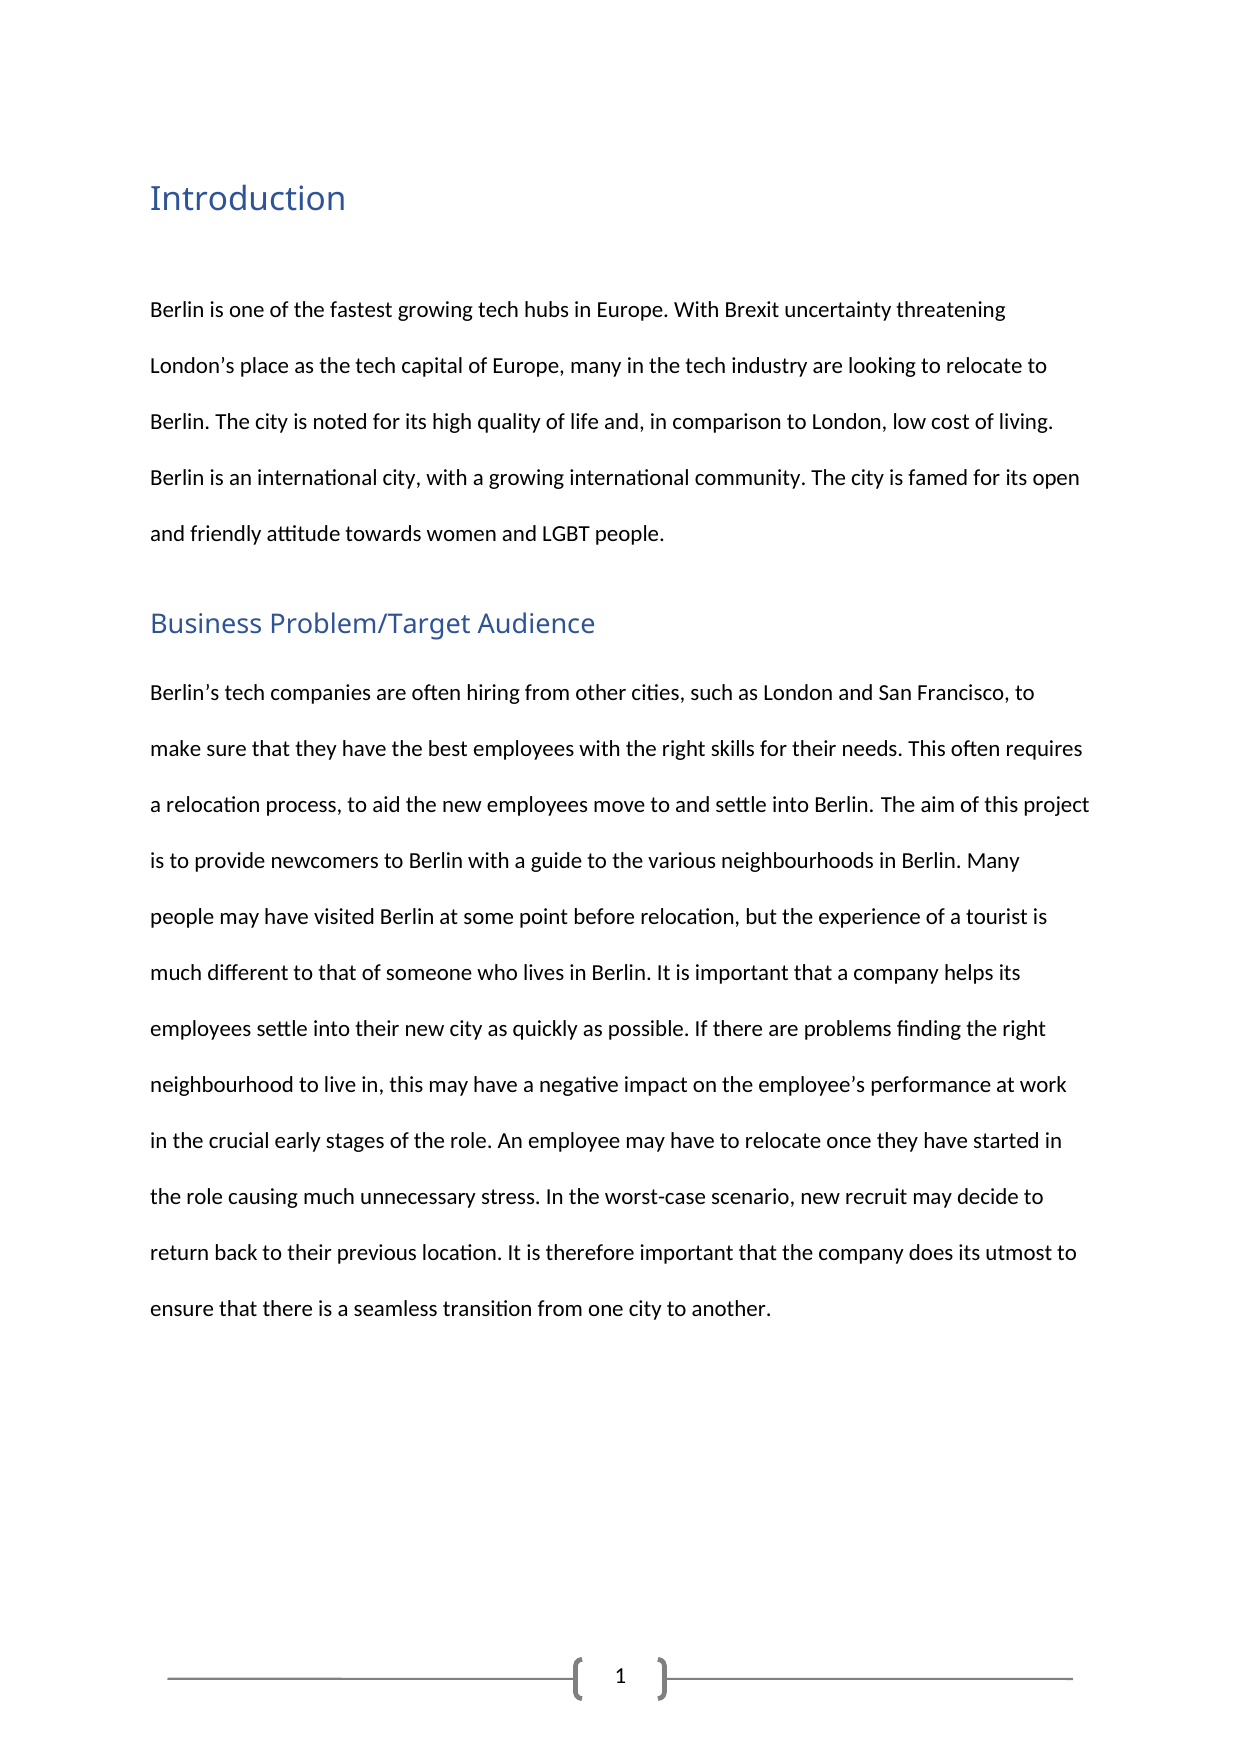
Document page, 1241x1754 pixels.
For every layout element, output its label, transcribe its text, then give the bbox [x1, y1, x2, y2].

subtitle Business Problem/Target Audience [150, 604, 1090, 641]
text Berlin’s tech companies are often hiring from other cities, such as London and San Francisco, to make sure that they have the best employees with the right skills for their needs. This often requires a relocation process, to aid the new employees move to and settle into Berlin. The aim of this project is to provide newcomers to Berlin with a guide to the various neighbourhoods in Berlin. Many people may have visited Berlin at some point before relocation, but the experience of a tourist is much different to that of someone who lives in Berlin. It is important that a company helps its employees settle into their new city as quickly as possible. If there are problems finding the right neighbourhood to live in, this may have a negative impact on the employee’s performance at work in the crucial early stages of the role. An employee may have to relocate once they have started in the role causing much unnecessary stress. In the worst-case scenario, new recruit may decide to return back to their previous location. It is therefore important that the company does its utmost to ensure that there is a seamless transition from one city to another. [150, 678, 1090, 1323]
subtitle Introduction [150, 175, 1090, 220]
text Berlin is one of the fastest growing tech hubs in Europe. With Brexit uncertainty threatening London’s place as the tech capital of Europe, many in the tech industry are looking to relocate to Berlin. The city is noted for its high quality of life and, in comparison to London, low cost of living. Berlin is an international city, with a growing international community. The city is famed for its open and friendly attitude towards women and LGBT people. [150, 295, 1090, 547]
